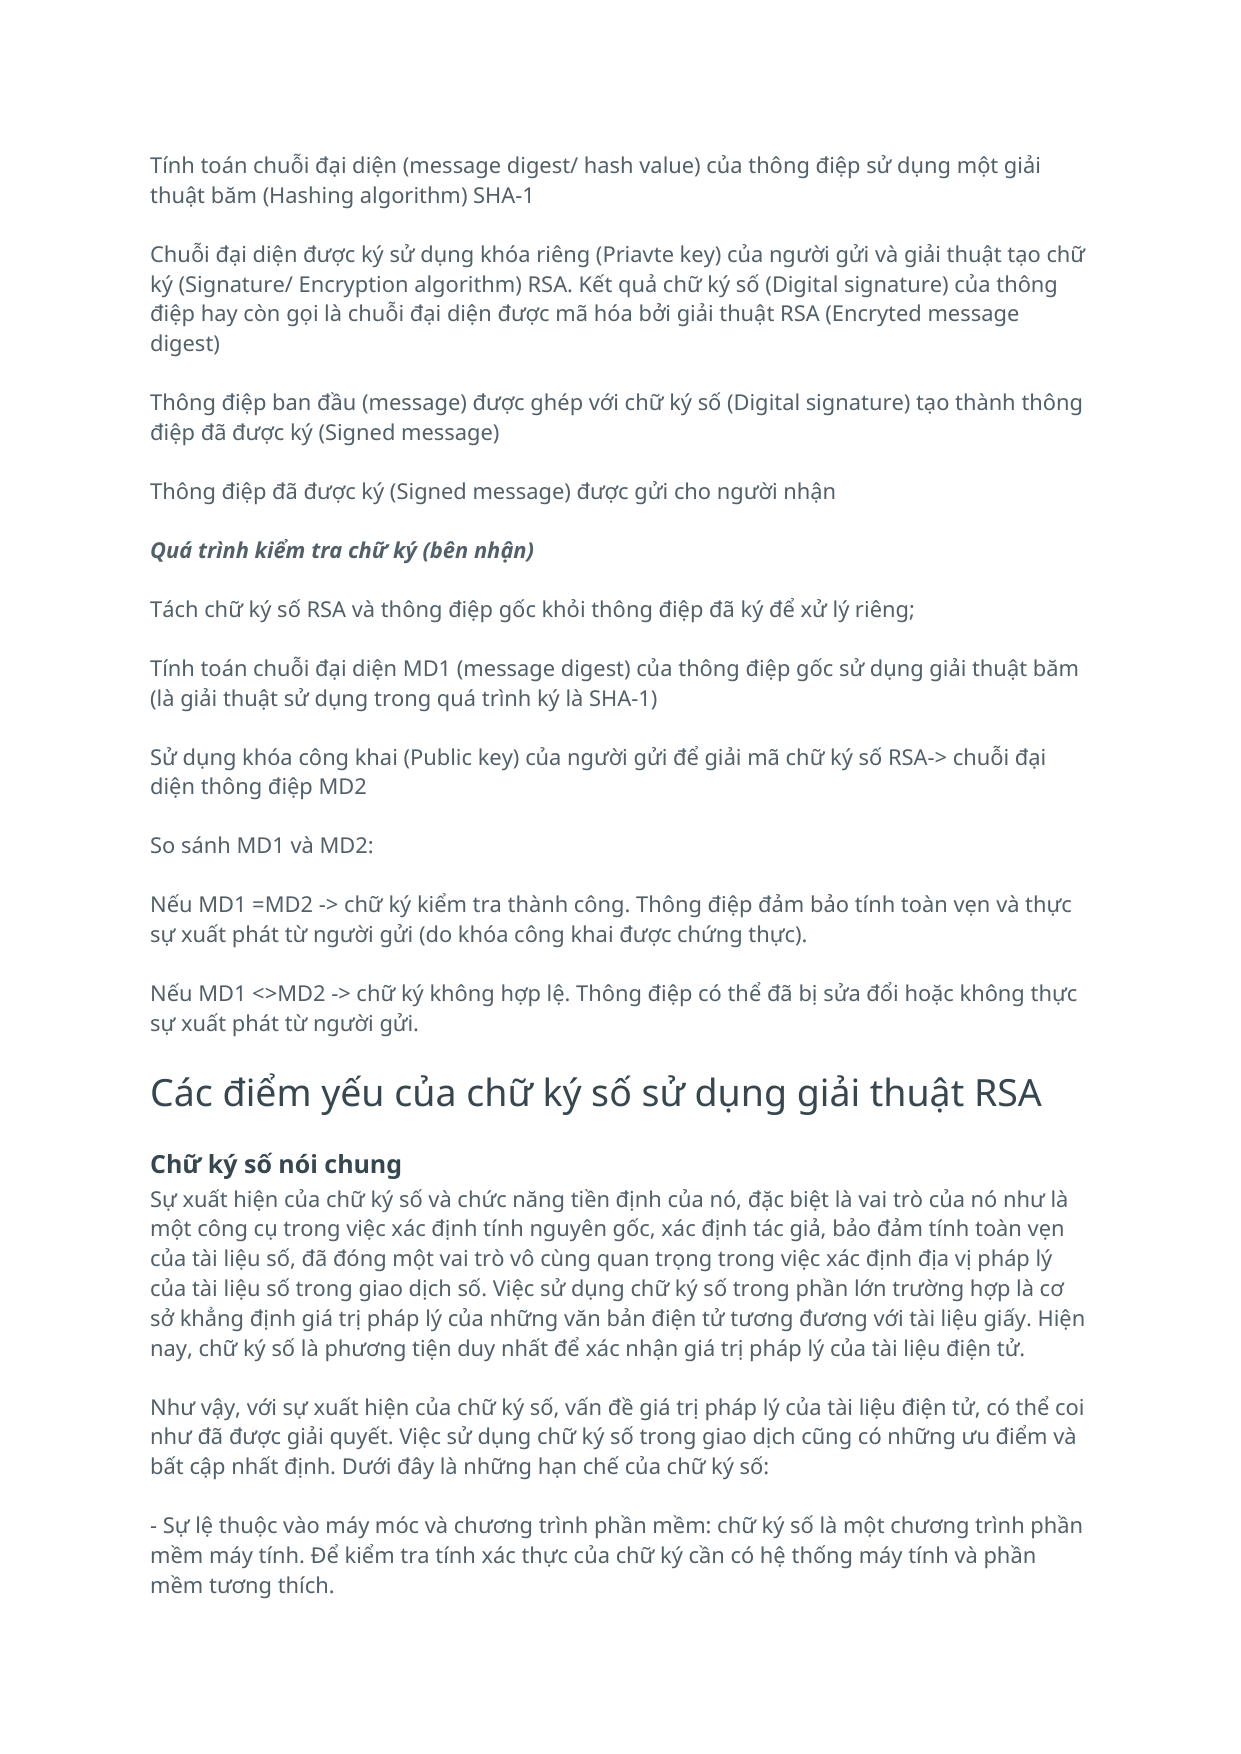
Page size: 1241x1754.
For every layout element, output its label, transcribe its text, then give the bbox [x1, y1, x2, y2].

text Sự xuất hiện của chữ ký số và chức năng tiền định của nó, đặc biệt là vai trò của nó như là một công cụ trong việc xác định tính nguyên gốc, xác định tác giả, bảo đảm tính toàn vẹn của tài liệu số, đã đóng một vai trò vô cùng quan trọng trong việc xác định địa vị pháp lý của tài liệu số trong giao dịch số. Việc sử dụng chữ ký số trong phần lớn trường hợp là cơ sở khẳng định giá trị pháp lý của những văn bản điện tử tương đương với tài liệu giấy. Hiện nay, chữ ký số là phương tiện duy nhất để xác nhận giá trị pháp lý của tài liệu điện tử. [150, 1184, 1090, 1362]
text Tính toán chuỗi đại diện (message digest/ hash value) của thông điệp sử dụng một giải thuật băm (Hashing algorithm) SHA-1 [150, 150, 1090, 209]
text Tính toán chuỗi đại diện MD1 (message digest) của thông điệp gốc sử dụng giải thuật băm (là giải thuật sử dụng trong quá trình ký là SHA-1) [150, 653, 1090, 712]
text Sử dụng khóa công khai (Public key) của người gửi để giải mã chữ ký số RSA-> chuỗi đại diện thông điệp MD2 [150, 741, 1090, 801]
text Chuỗi đại diện được ký sử dụng khóa riêng (Priavte key) của người gửi và giải thuật tạo chữ ký (Signature/ Encryption algorithm) RSA. Kết quả chữ ký số (Digital signature) của thông điệp hay còn gọi là chuỗi đại diện được mã hóa bởi giải thuật RSA (Encryted message digest) [150, 239, 1090, 358]
text Nếu MD1 <>MD2 -> chữ ký không hợp lệ. Thông điệp có thể đã bị sửa đổi hoặc không thực sự xuất phát từ người gửi. [150, 978, 1090, 1037]
text Nếu MD1 =MD2 -> chữ ký kiểm tra thành công. Thông điệp đảm bảo tính toàn vẹn và thực sự xuất phát từ người gửi (do khóa công khai được chứng thực). [150, 889, 1090, 949]
text Tách chữ ký số RSA và thông điệp gốc khỏi thông điệp đã ký để xử lý riêng; [150, 594, 1090, 623]
text Quá trình kiểm tra chữ ký (bên nhận) [150, 535, 1090, 564]
subtitle Các điểm yếu của chữ ký số sử dụng giải thuật RSA [150, 1067, 1090, 1118]
subtitle Chữ ký số nói chung [150, 1147, 1090, 1181]
text Như vậy, với sự xuất hiện của chữ ký số, vấn đề giá trị pháp lý của tài liệu điện tử, có thể coi như đã được giải quyết. Việc sử dụng chữ ký số trong giao dịch cũng có những ưu điểm và bất cập nhất định. Dưới đây là những hạn chế của chữ ký số: [150, 1392, 1090, 1481]
text So sánh MD1 và MD2: [150, 830, 1090, 860]
text Thông điệp đã được ký (Signed message) được gửi cho người nhận [150, 476, 1090, 506]
text - Sự lệ thuộc vào máy móc và chương trình phần mềm: chữ ký số là một chương trình phần mềm máy tính. Để kiểm tra tính xác thực của chữ ký cần có hệ thống máy tính và phần mềm tương thích. [150, 1510, 1090, 1599]
text Thông điệp ban đầu (message) được ghép với chữ ký số (Digital signature) tạo thành thông điệp đã được ký (Signed message) [150, 387, 1090, 447]
